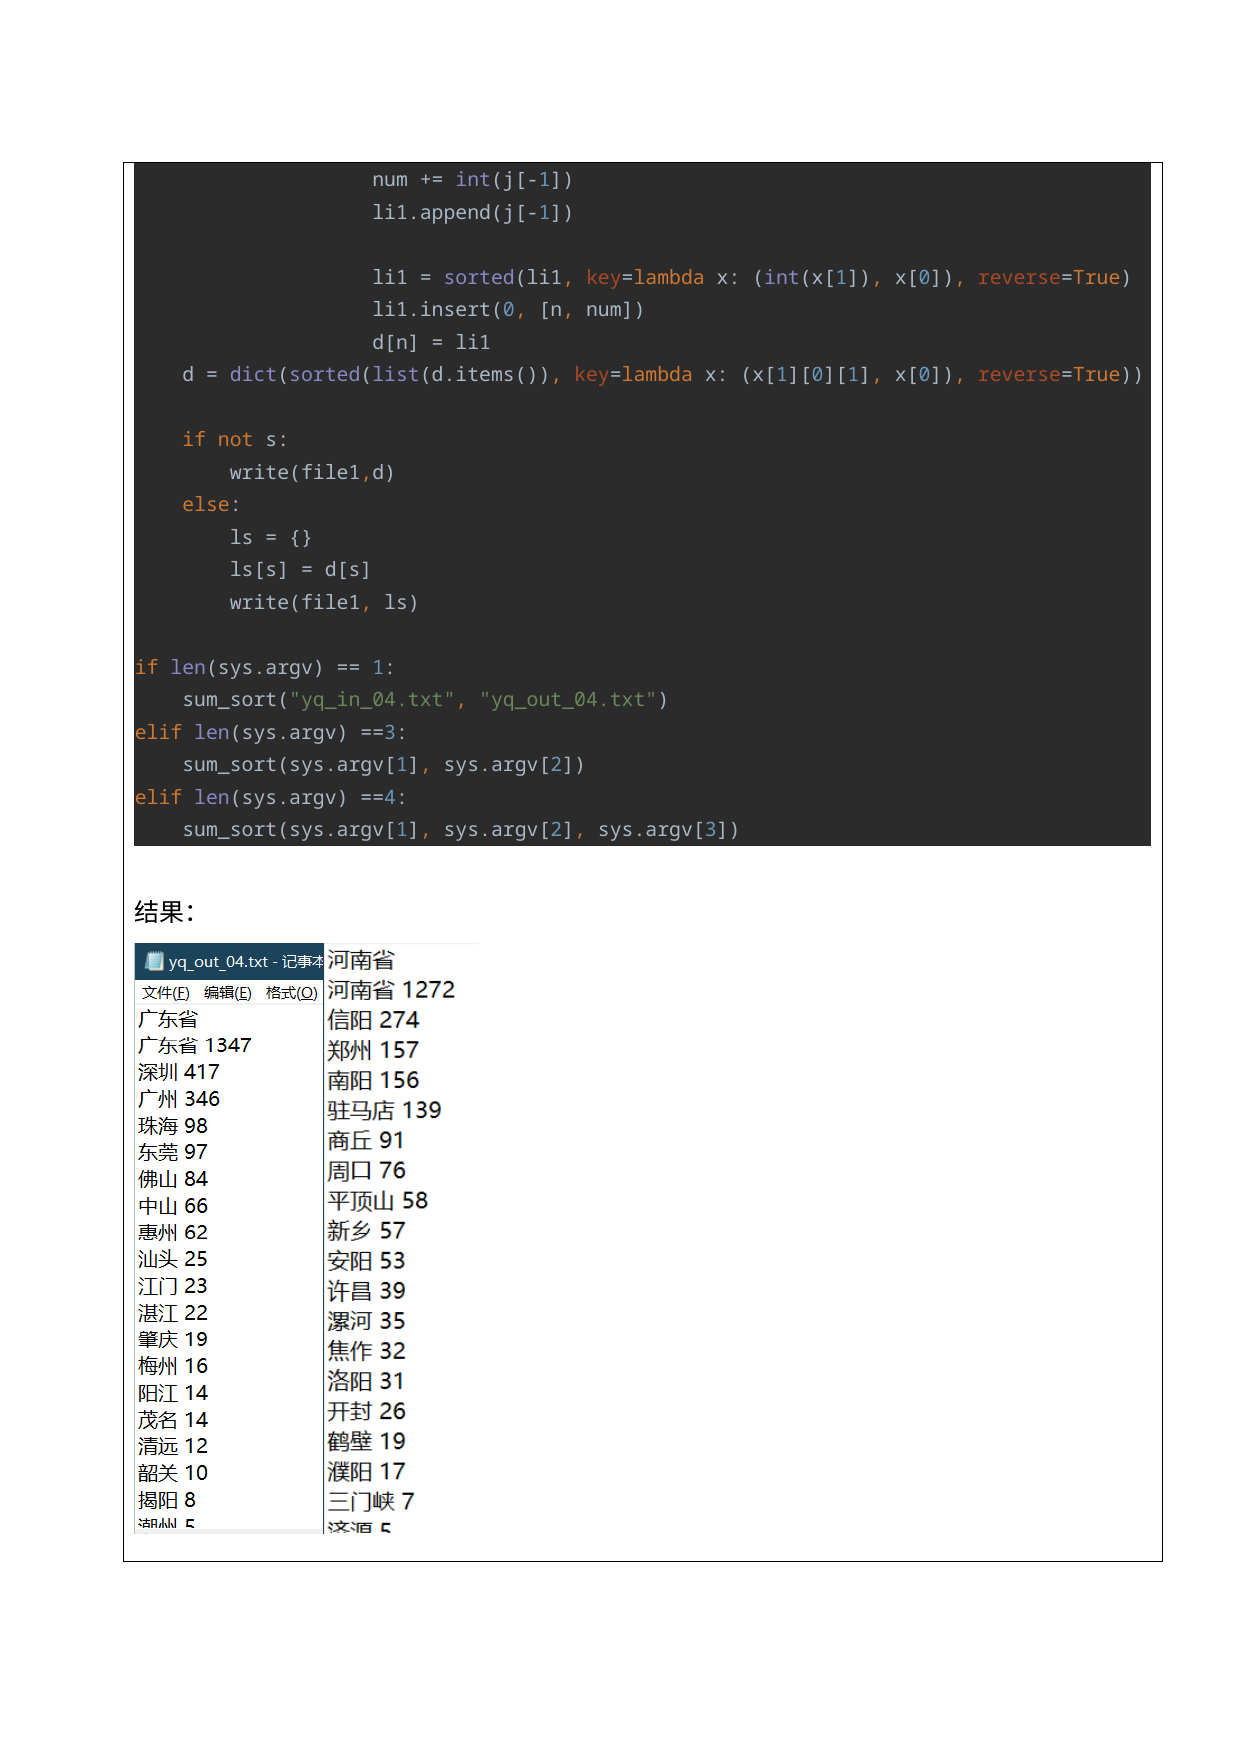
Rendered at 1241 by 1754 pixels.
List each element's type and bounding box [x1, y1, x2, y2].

picture [134, 943, 479, 1534]
table_cell [124, 163, 1162, 1561]
